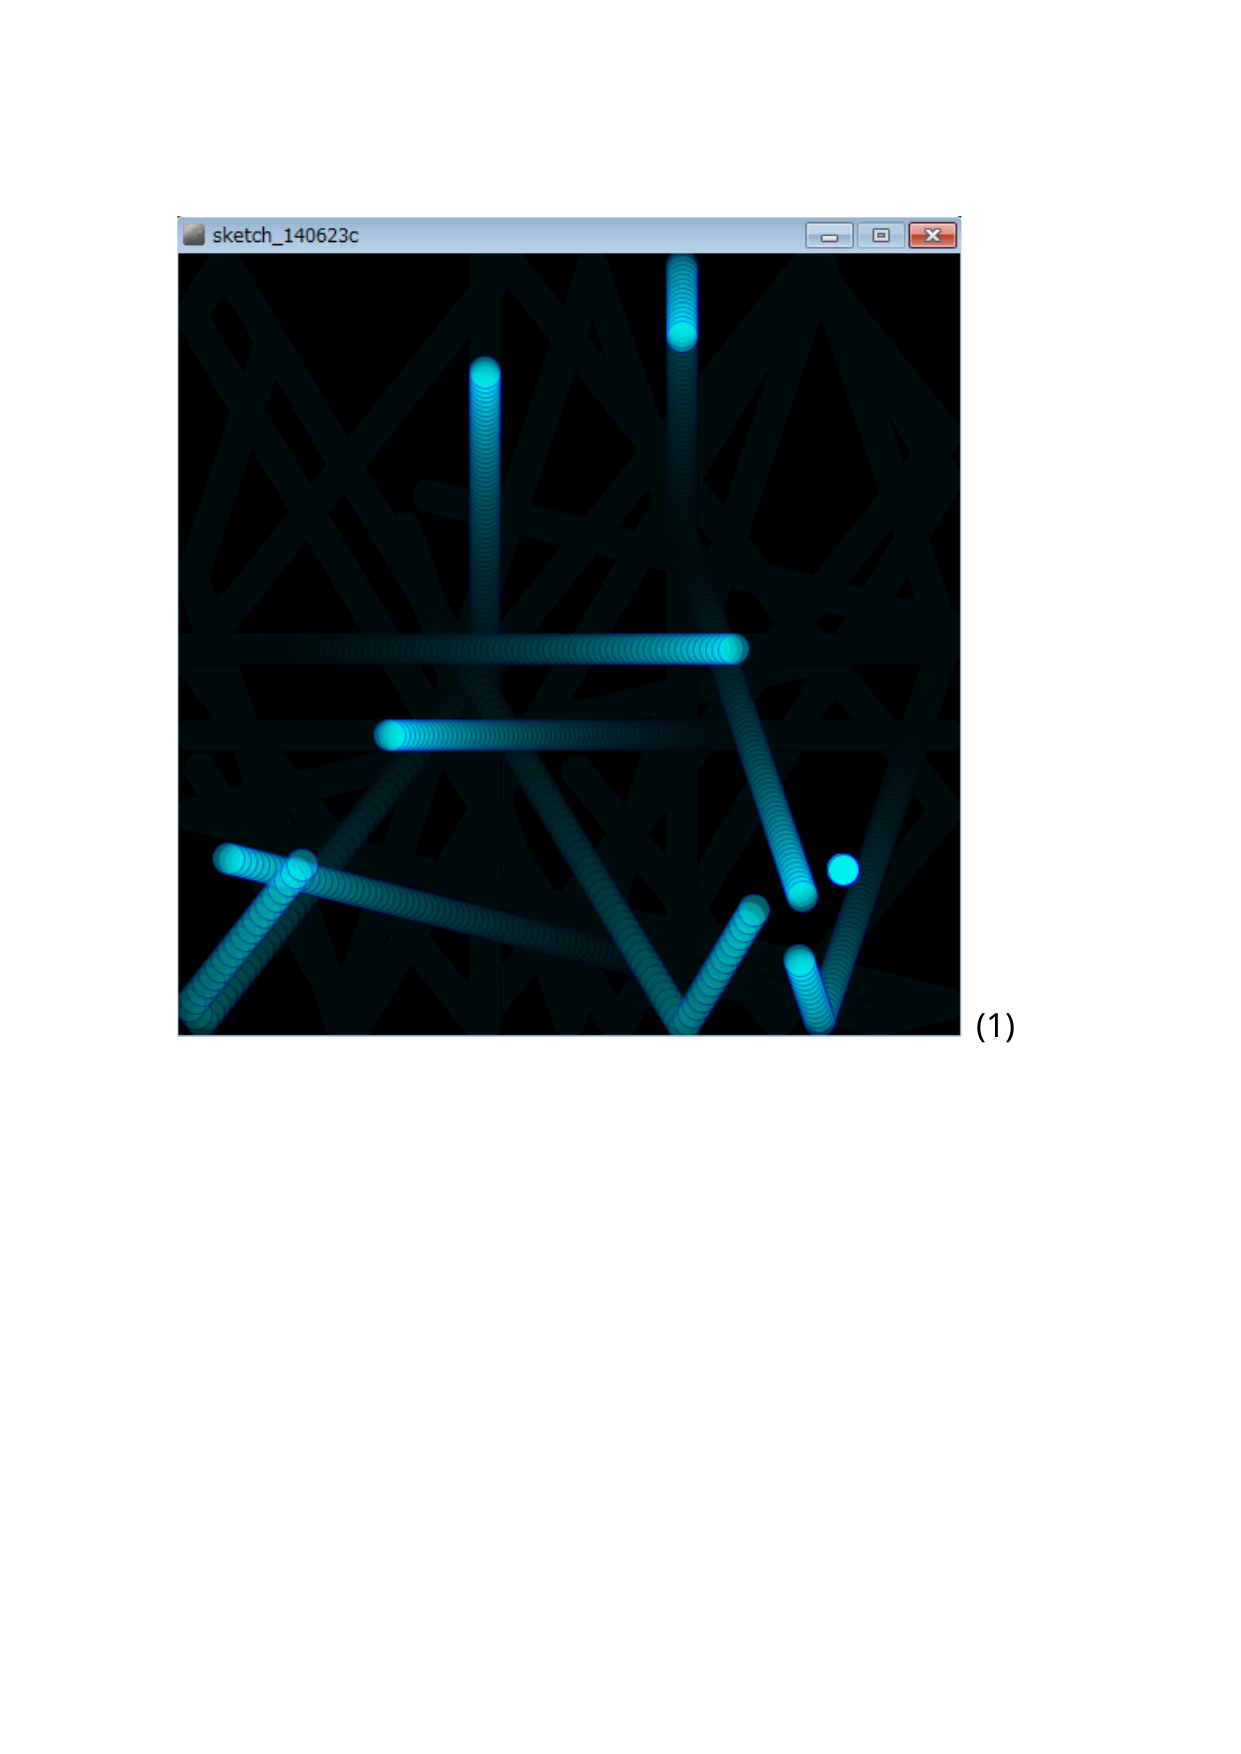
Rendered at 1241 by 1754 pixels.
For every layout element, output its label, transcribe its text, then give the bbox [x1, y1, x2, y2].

picture [177, 216, 962, 1037]
